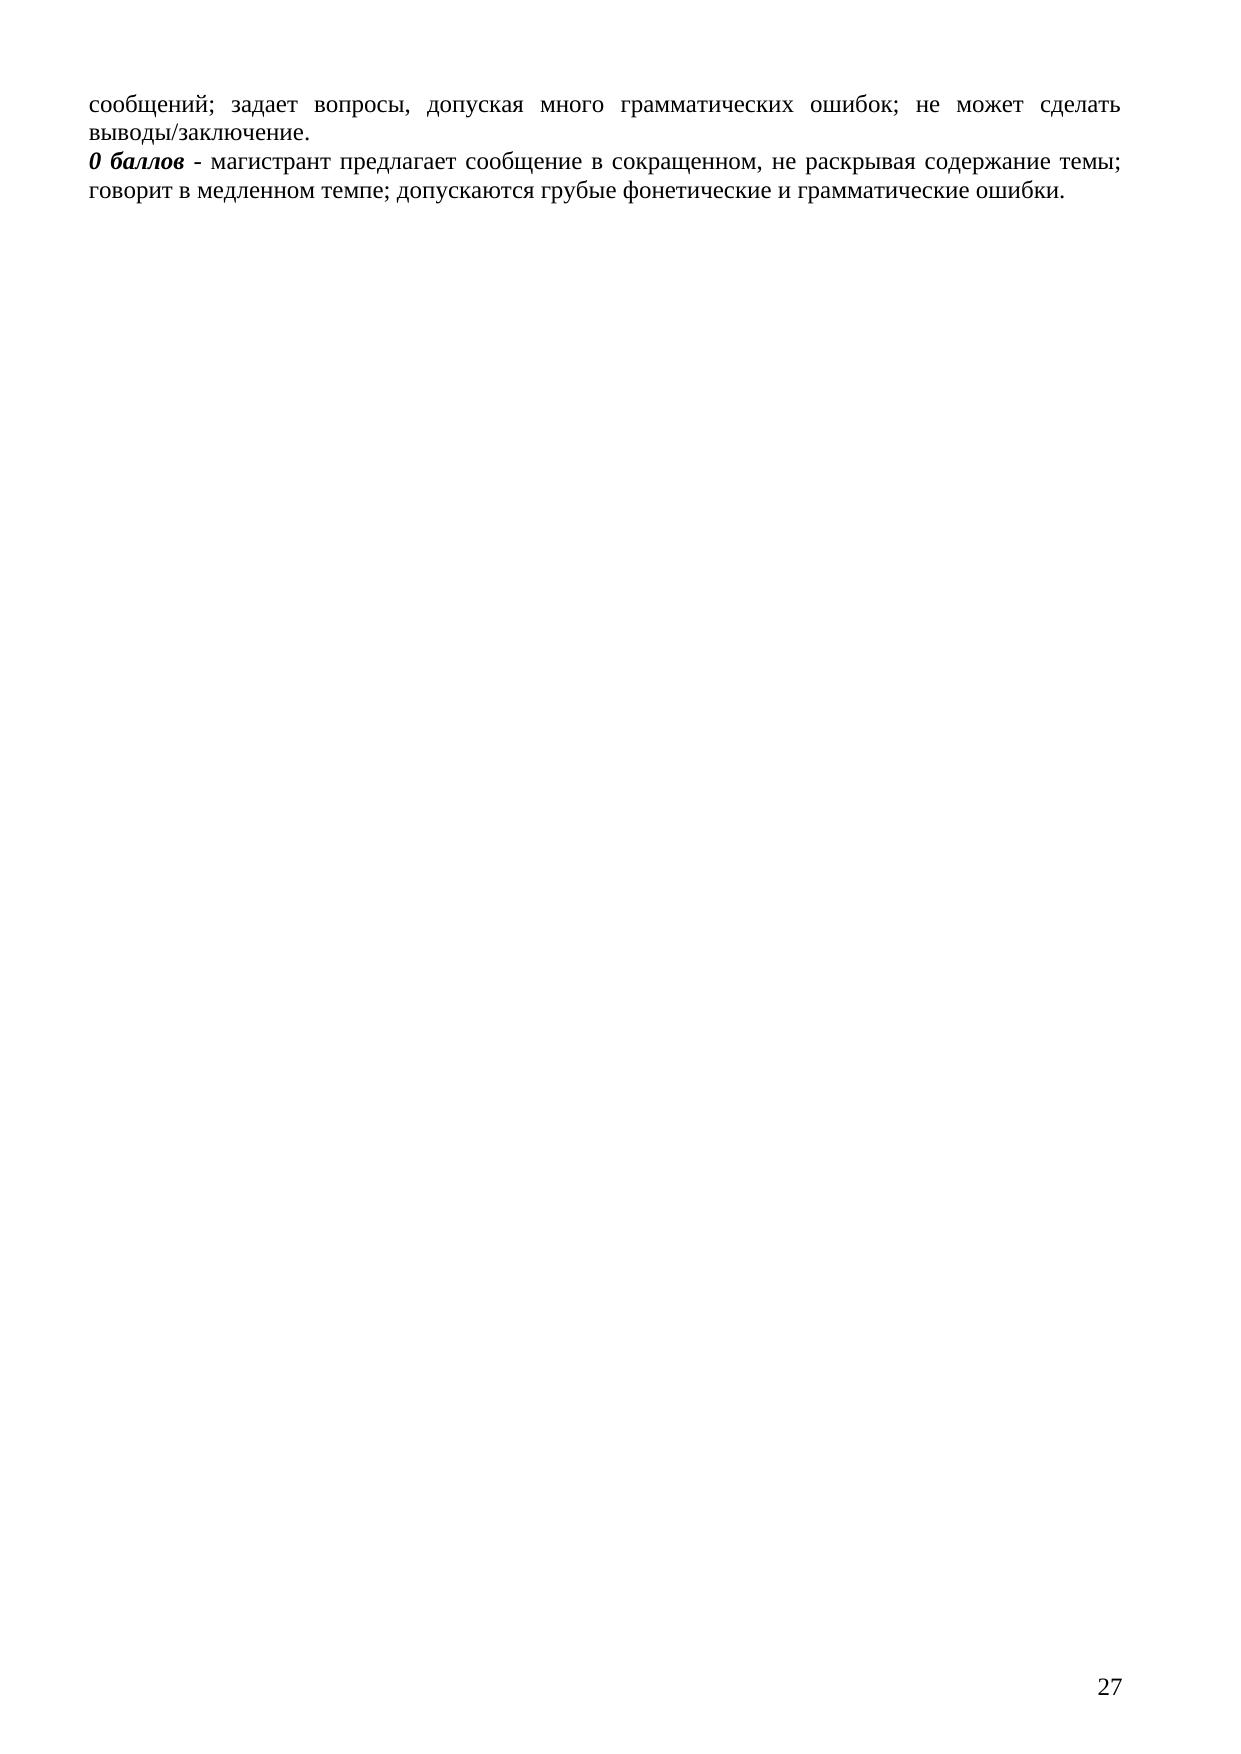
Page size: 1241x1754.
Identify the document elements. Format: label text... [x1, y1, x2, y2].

text 0 баллов - магистрант предлагает сообщение в сокращенном, не раскрывая содержание темы; говорит в медленном темпе; допускаются грубые фонетические и грамматические ошибки. [89, 146, 1122, 204]
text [89, 89, 1122, 146]
